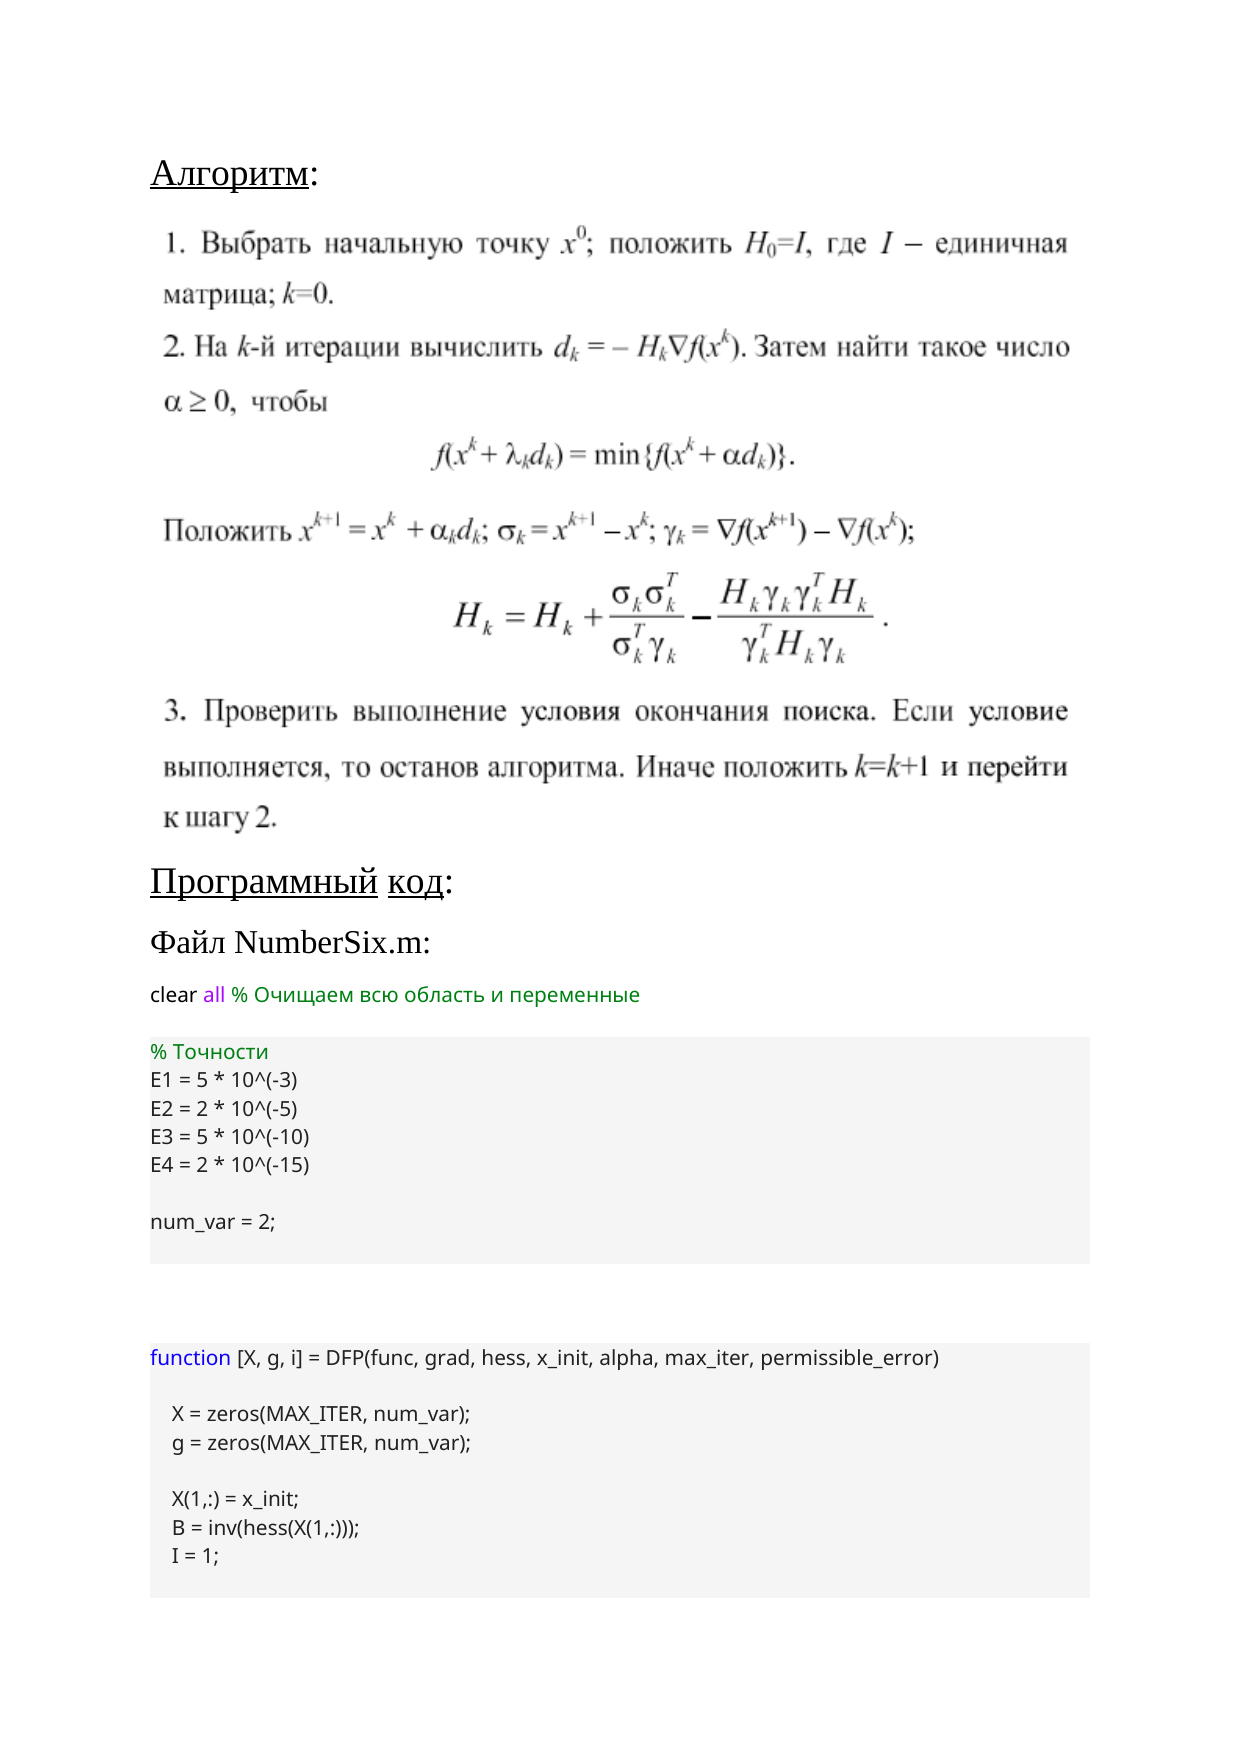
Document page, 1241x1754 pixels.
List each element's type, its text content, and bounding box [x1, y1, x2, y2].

text num_var = 2; [150, 1207, 1090, 1236]
text g = zeros(MAX_ITER, num_var); [150, 1428, 1090, 1456]
text clear all % Очищаем всю область и переменные [150, 980, 1090, 1008]
text I = 1; [150, 1541, 1090, 1570]
text Файл NumberSix.m: [150, 922, 1090, 960]
text E4 = 2 * 10^(-15) [150, 1151, 1090, 1179]
text B = inv(hess(X(1,:))); [150, 1513, 1090, 1541]
text % Точности [150, 1037, 1090, 1065]
picture [159, 213, 1082, 840]
text E3 = 5 * 10^(-10) [150, 1122, 1090, 1151]
text Программный код: [150, 859, 1090, 902]
text E2 = 2 * 10^(-5) [150, 1094, 1090, 1122]
text X = zeros(MAX_ITER, num_var); [150, 1399, 1090, 1428]
text X(1,:) = x_init; [150, 1484, 1090, 1513]
text E1 = 5 * 10^(-3) [150, 1065, 1090, 1094]
text function [X, g, i] = DFP(func, grad, hess, x_init, alpha, max_iter, permissible_error) [150, 1343, 1090, 1371]
text Алгоритм: [150, 150, 1090, 193]
